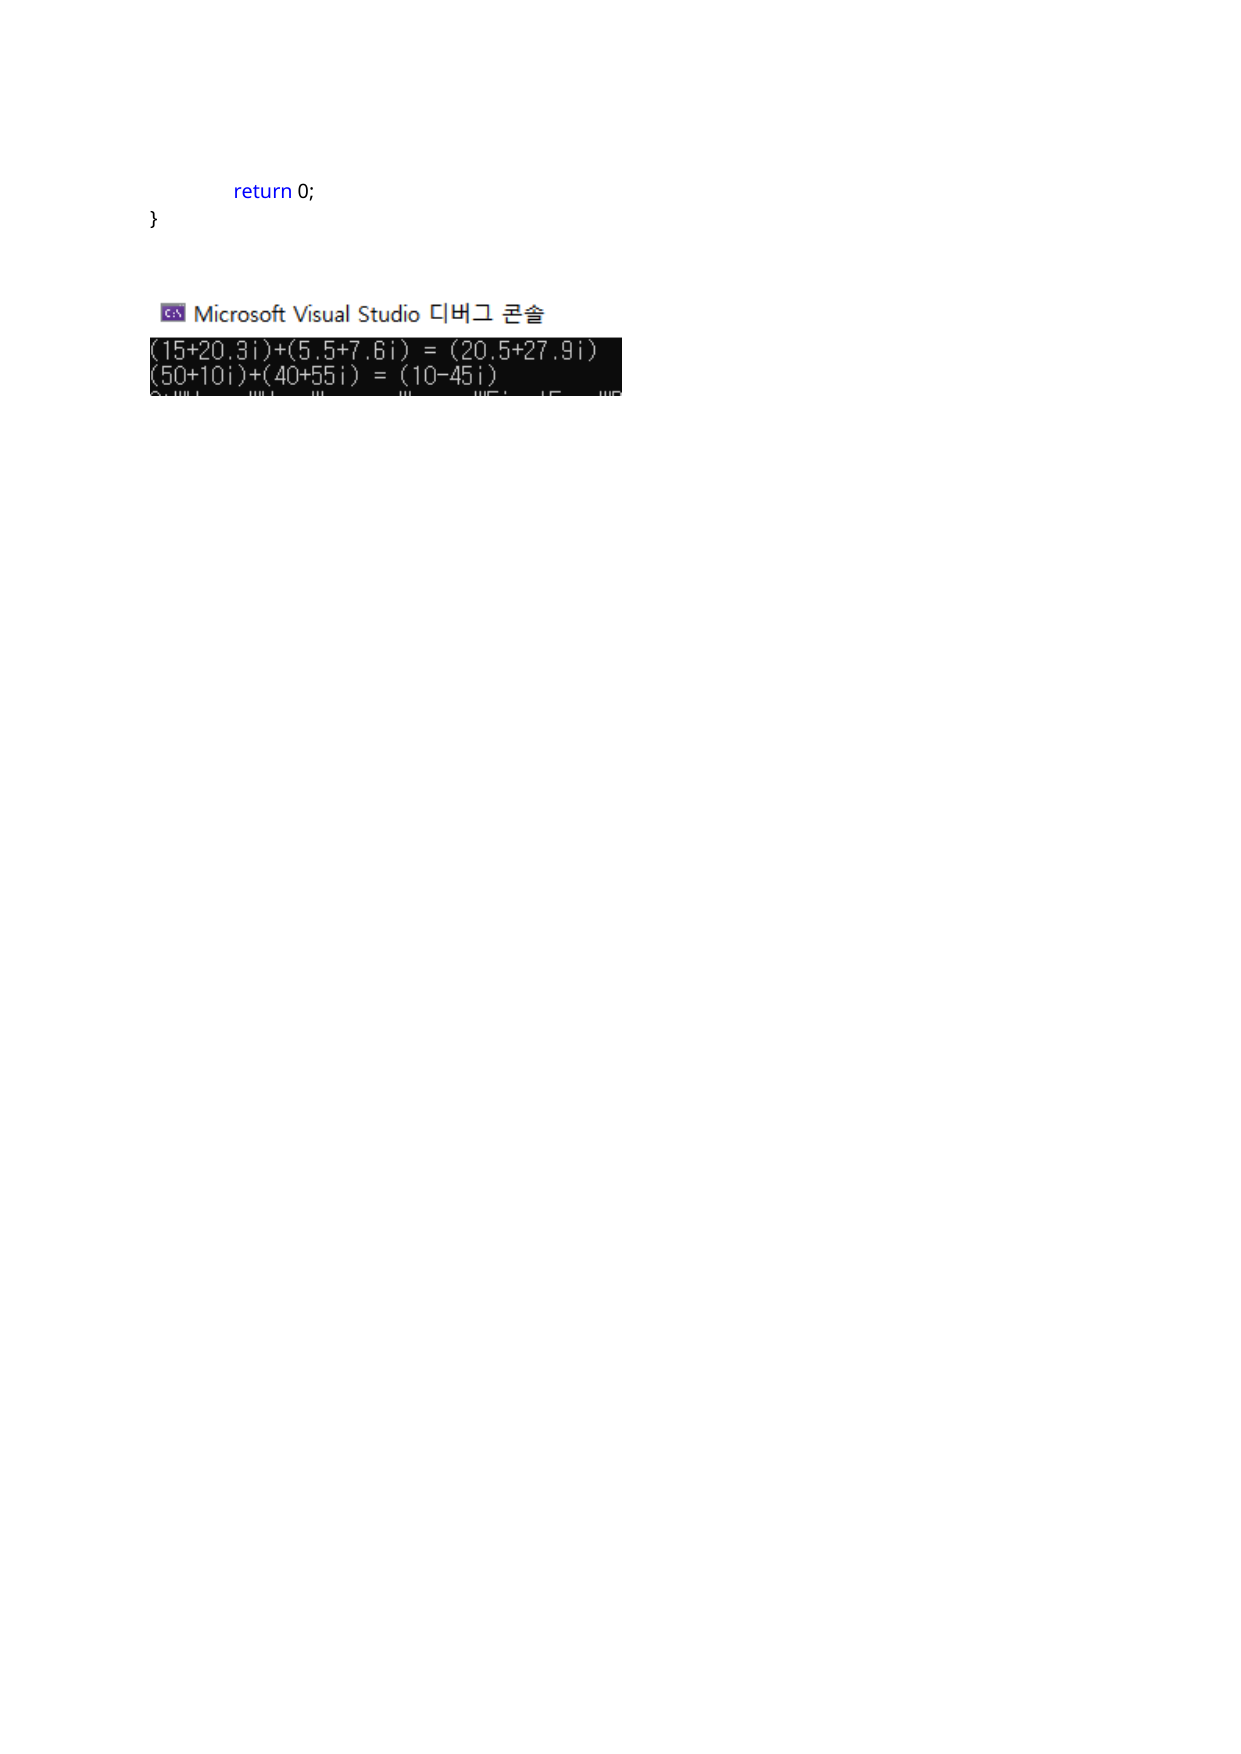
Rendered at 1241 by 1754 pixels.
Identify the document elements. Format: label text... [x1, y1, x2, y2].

text return 0; [150, 177, 1090, 204]
picture [150, 297, 622, 396]
text } [150, 204, 1090, 231]
